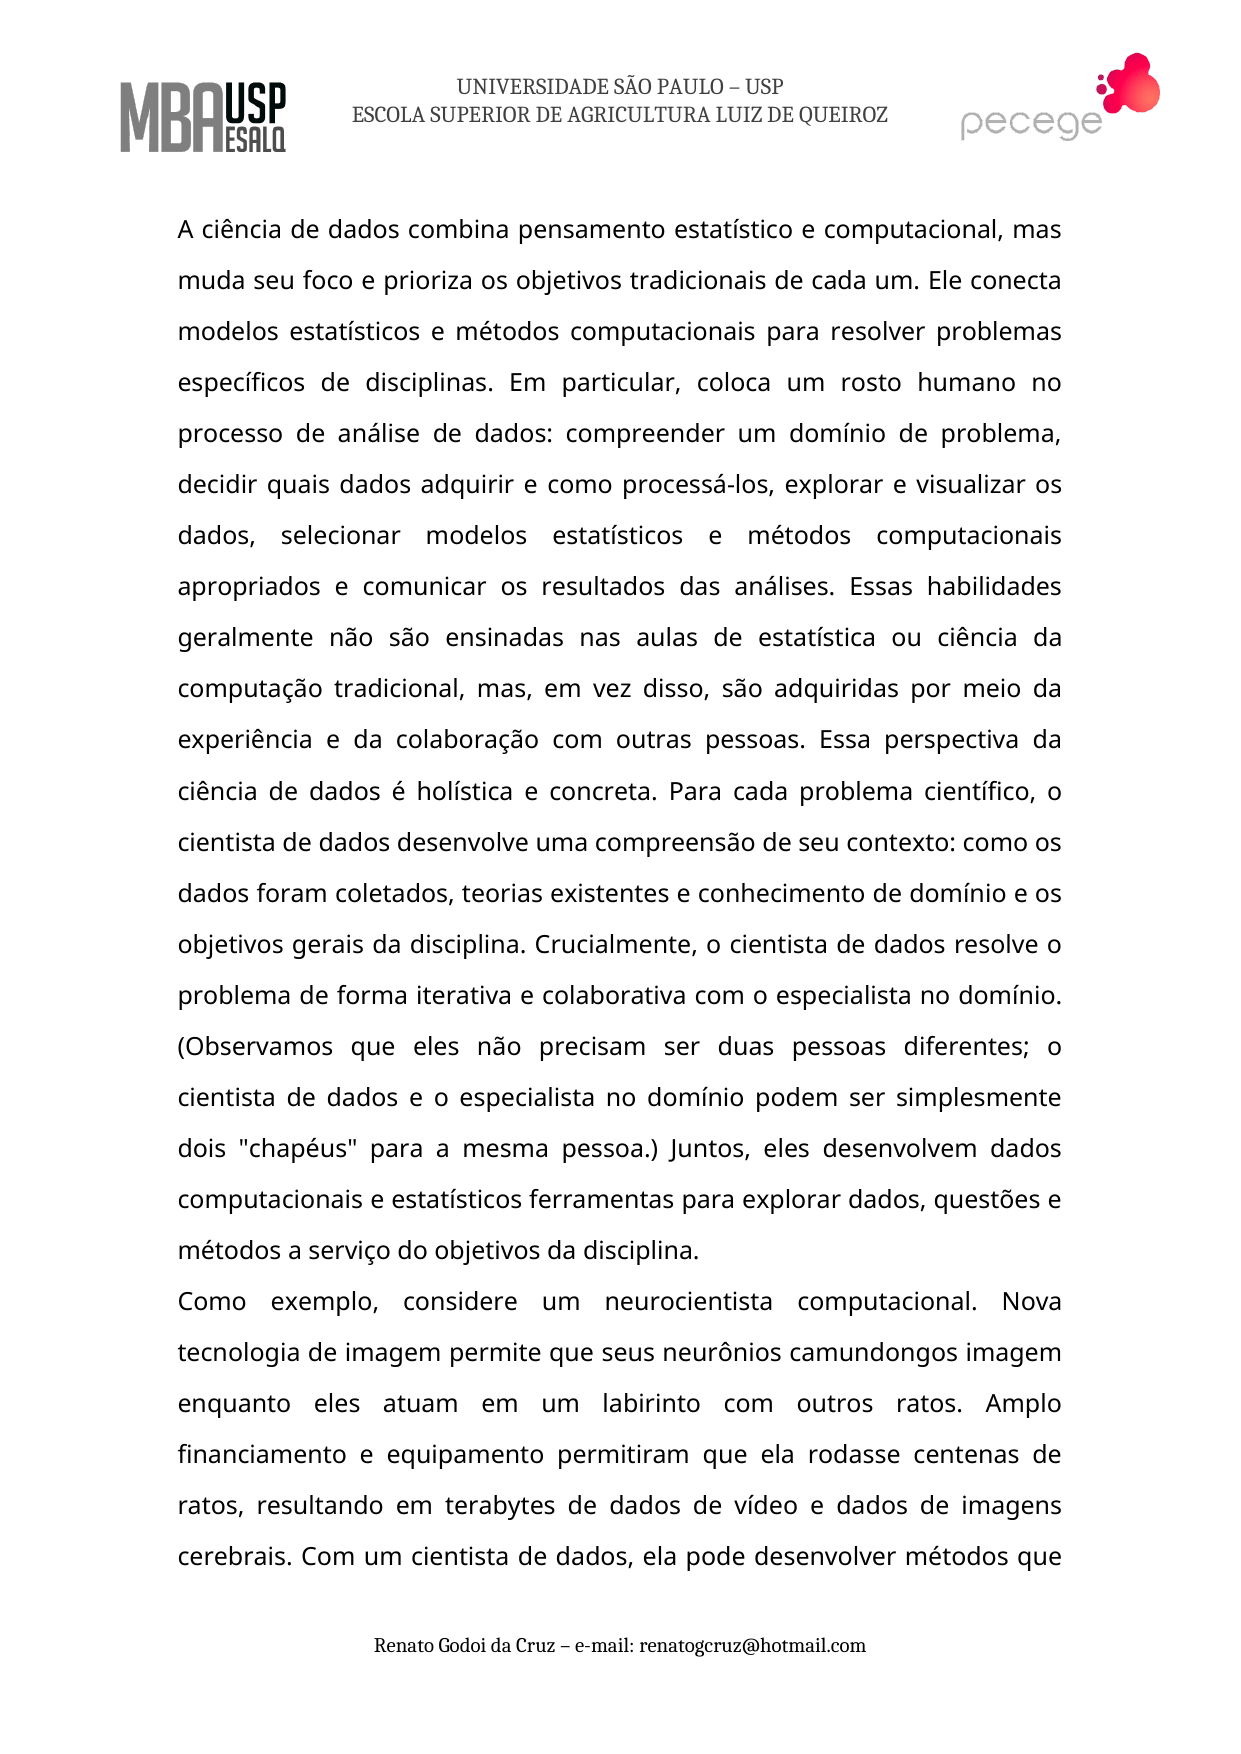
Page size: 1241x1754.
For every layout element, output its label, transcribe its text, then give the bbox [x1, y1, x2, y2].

picture [120, 82, 286, 152]
text A ciência de dados combina pensamento estatístico e computacional, mas muda seu foco e prioriza os objetivos tradicionais de cada um. Ele conecta modelos estatísticos e métodos computacionais para resolver problemas específicos de disciplinas. Em particular, coloca um rosto humano no processo de análise de dados: compreender um domínio de problema, decidir quais dados adquirir e como processá-los, explorar e visualizar os dados, selecionar modelos estatísticos e métodos computacionais apropriados e comunicar os resultados das análises. Essas habilidades geralmente não são ensinadas nas aulas de estatística ou ciência da computação tradicional, mas, em vez disso, são adquiridas por meio da experiência e da colaboração com outras pessoas. Essa perspectiva da ciência de dados é holística e concreta. Para cada problema científico, o cientista de dados desenvolve uma compreensão de seu contexto: como os dados foram coletados, teorias existentes e conhecimento de domínio e os objetivos gerais da disciplina. Crucialmente, o cientista de dados resolve o problema de forma iterativa e colaborativa com o especialista no domínio. (Observamos que eles não precisam ser duas pessoas diferentes; o cientista de dados e o especialista no domínio podem ser simplesmente dois "chapéus" para a mesma pessoa.) Juntos, eles desenvolvem dados computacionais e estatísticos ferramentas para explorar dados, questões e métodos a serviço do objetivos da disciplina. [177, 212, 1063, 1267]
picture [961, 49, 1160, 141]
